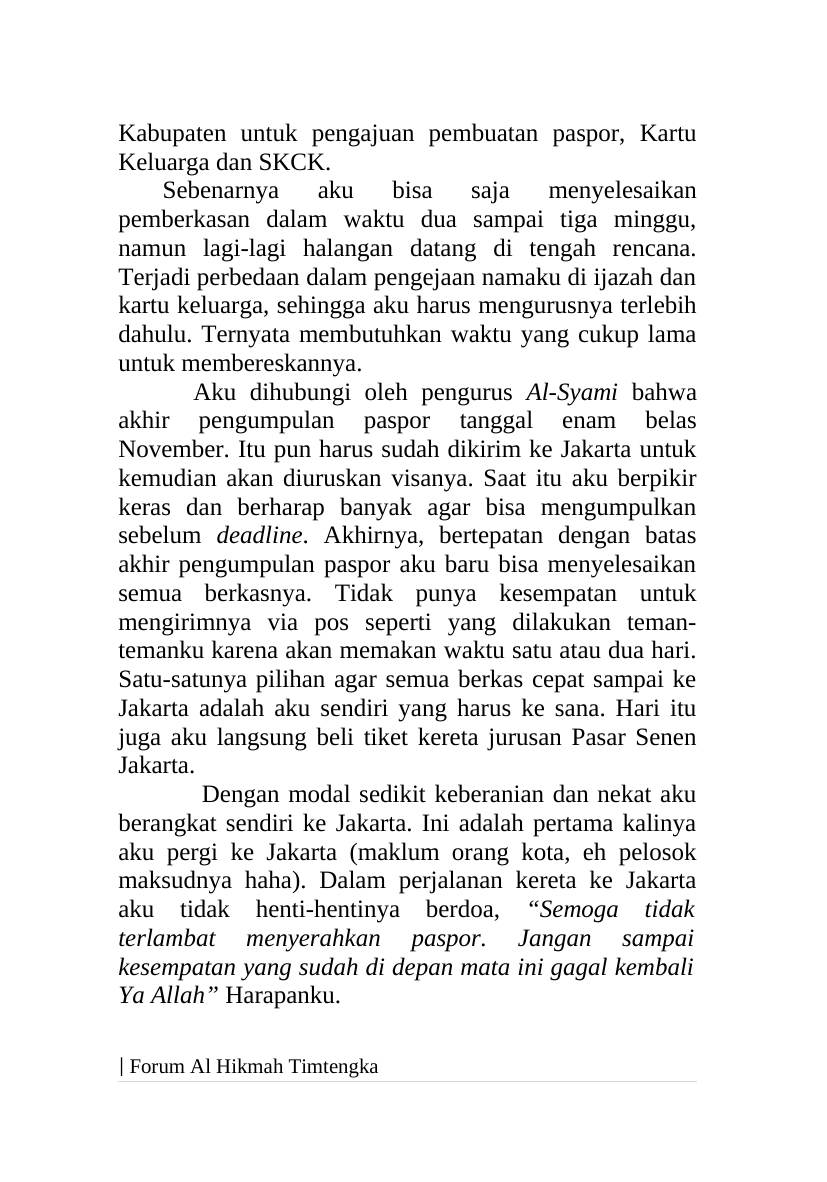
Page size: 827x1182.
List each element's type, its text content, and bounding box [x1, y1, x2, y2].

text Sebenarnya aku bisa saja menyelesaikan pemberkasan dalam waktu dua sampai tiga minggu, namun lagi-lagi halangan datang di tengah rencana. Terjadi perbedaan dalam pengejaan namaku di ijazah dan kartu keluarga, sehingga aku harus mengurusnya terlebih dahulu. Ternyata membutuhkan waktu yang cukup lama untuk membereskannya. [118, 176, 697, 377]
text Dengan modal sedikit keberanian dan nekat aku berangkat sendiri ke Jakarta. Ini adalah pertama kalinya aku pergi ke Jakarta (maklum orang kota, eh pelosok maksudnya haha). Dalam perjalanan kereta ke Jakarta aku tidak henti-hentinya berdoa, “Semoga tidak terlambat menyerahkan paspor. Jangan sampai kesempatan yang sudah di depan mata ini gagal kembali Ya Allah” Harapanku. [118, 779, 697, 1009]
text Aku dihubungi oleh pengurus Al-Syami bahwa akhir pengumpulan paspor tanggal enam belas November. Itu pun harus sudah dikirim ke Jakarta untuk kemudian akan diuruskan visanya. Saat itu aku berpikir keras dan berharap banyak agar bisa mengumpulkan sebelum deadline. Akhirnya, bertepatan dengan batas akhir pengumpulan paspor aku baru bisa menyelesaikan semua berkasnya. Tidak punya kesempatan untuk mengirimnya via pos seperti yang dilakukan teman-temanku karena akan memakan waktu satu atau dua hari. Satu-satunya pilihan agar semua berkas cepat sampai ke Jakarta adalah aku sendiri yang harus ke sana. Hari itu juga aku langsung beli tiket kereta jurusan Pasar Senen Jakarta. [118, 377, 697, 779]
